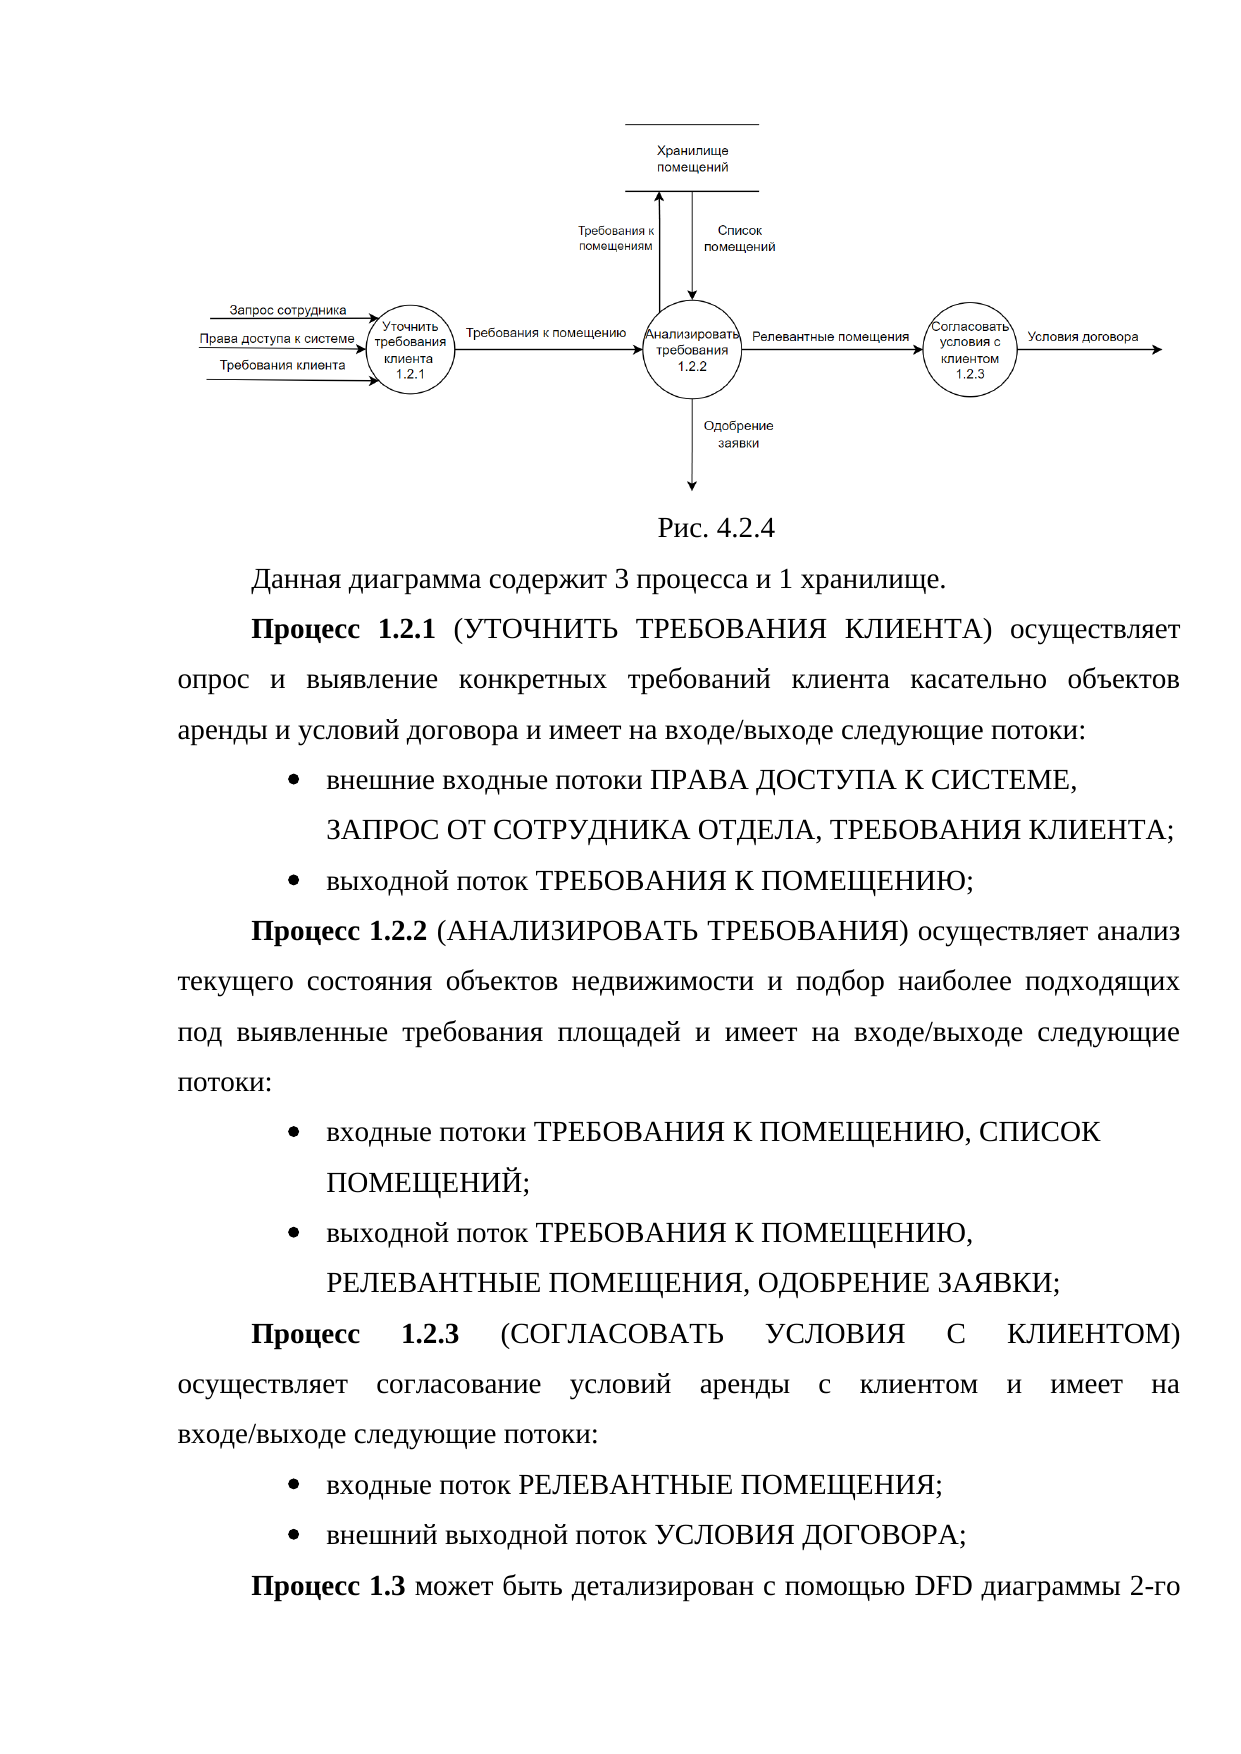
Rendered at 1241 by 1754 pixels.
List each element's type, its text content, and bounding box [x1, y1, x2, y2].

list входные потоки ТРЕБОВАНИЯ К ПОМЕЩЕНИЮ, СПИСОК ПОМЕЩЕНИЙ; [288, 1114, 1181, 1198]
text Процесс 1.2.3 (СОГЛАСОВАТЬ УСЛОВИЯ С КЛИЕНТОМ) осуществляет согласование условий аренды с клиентом и имеет на входе/выходе следующие потоки: [177, 1316, 1181, 1450]
list выходной поток ТРЕБОВАНИЯ К ПОМЕЩЕНИЮ, РЕЛЕВАНТНЫЕ ПОМЕЩЕНИЯ, ОДОБРЕНИЕ ЗАЯВКИ; [288, 1215, 1181, 1299]
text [177, 1568, 1181, 1601]
text Рис. 4.2.4 [177, 511, 1181, 544]
text Данная диаграмма содержит 3 процесса и 1 хранилище. [177, 561, 1181, 594]
picture [188, 118, 1170, 497]
list внешние входные потоки ПРАВА ДОСТУПА К СИСТЕМЕ, ЗАПРОС ОТ СОТРУДНИКА ОТДЕЛА, ТРЕБОВАНИЯ КЛИЕНТА; [288, 762, 1181, 846]
text Процесс 1.2.1 (УТОЧНИТЬ ТРЕБОВАНИЯ КЛИЕНТА) осуществляет опрос и выявление конкретных требований клиента касательно объектов аренды и условий договора и имеет на входе/выходе следующие потоки: [177, 611, 1181, 745]
list внешний выходной поток УСЛОВИЯ ДОГОВОРА; [288, 1517, 1181, 1551]
text Процесс 1.2.2 (АНАЛИЗИРОВАТЬ ТРЕБОВАНИЯ) осуществляет анализ текущего состояния объектов недвижимости и подбор наиболее подходящих под выявленные требования площадей и имеет на входе/выходе следующие потоки: [177, 913, 1181, 1098]
list выходной поток ТРЕБОВАНИЯ К ПОМЕЩЕНИЮ; [288, 863, 1181, 896]
list входные поток РЕЛЕВАНТНЫЕ ПОМЕЩЕНИЯ; [288, 1467, 1181, 1501]
